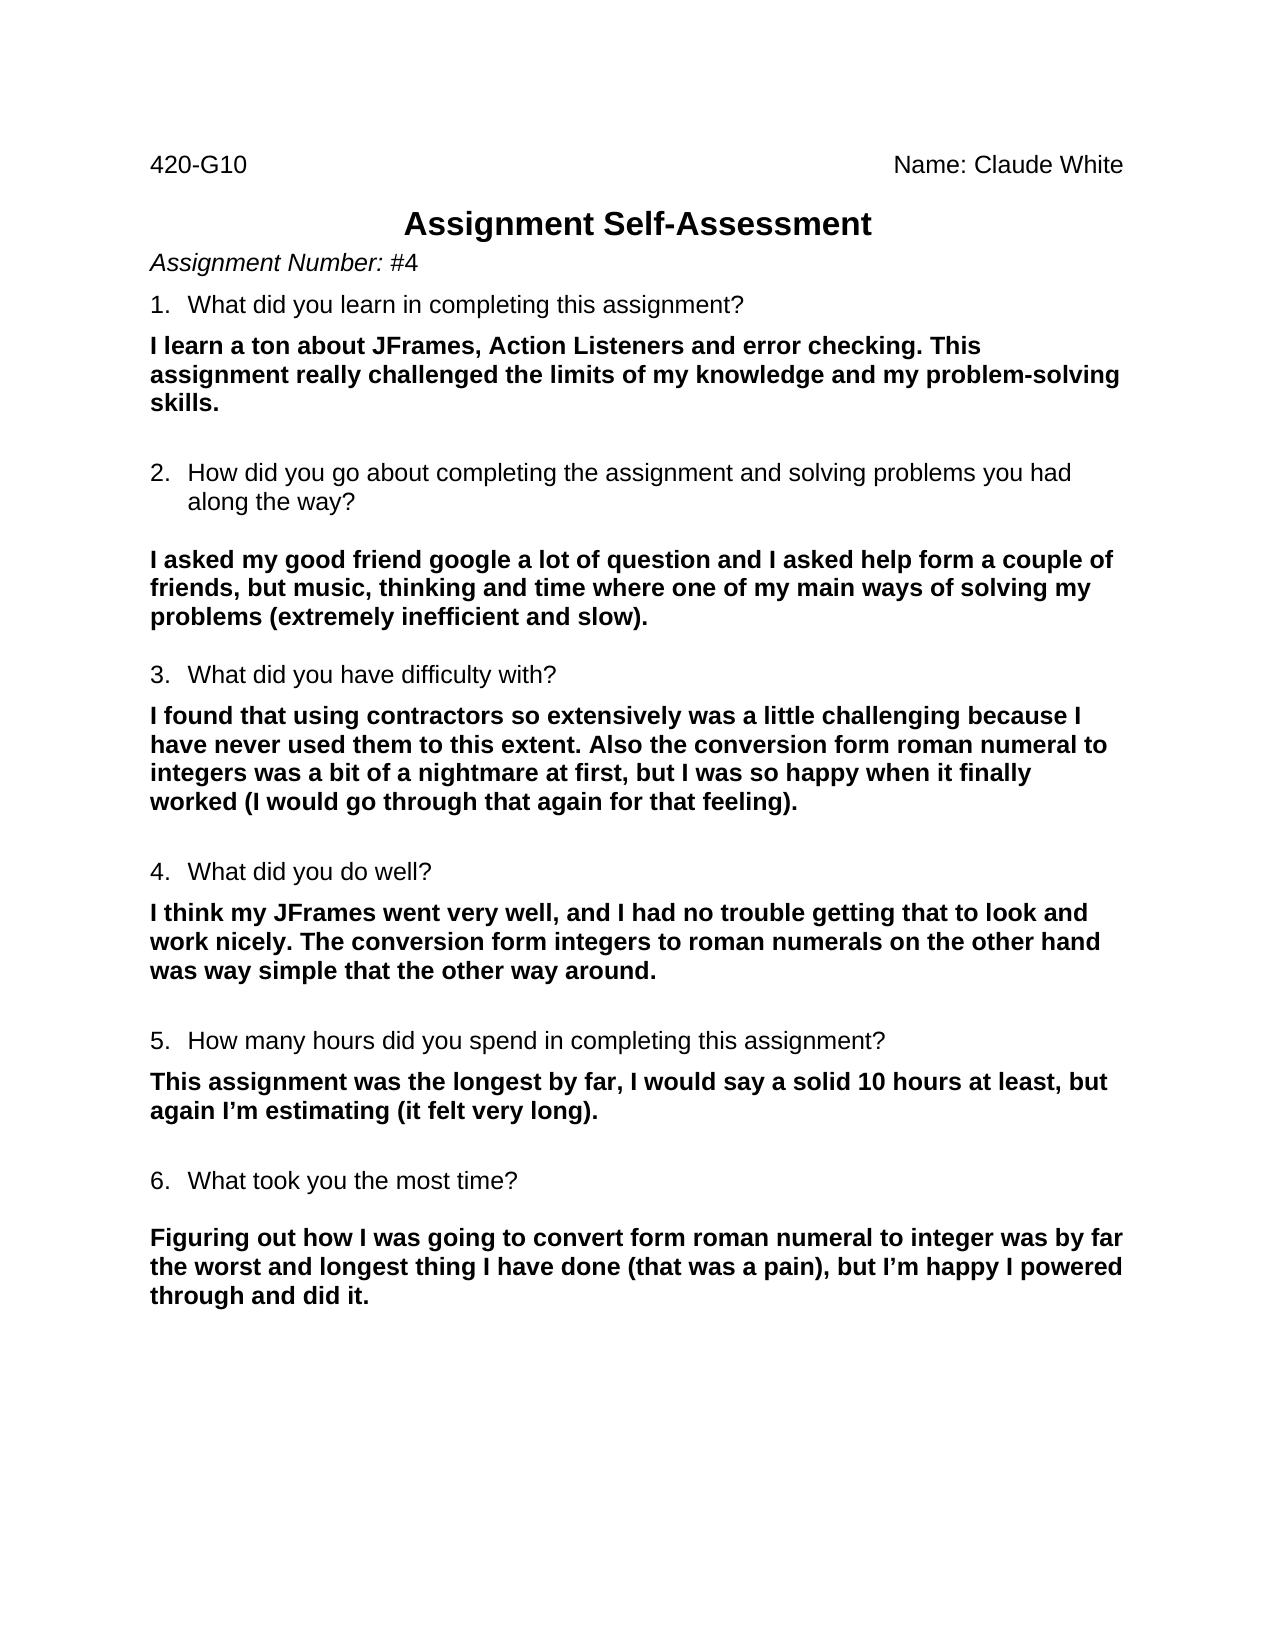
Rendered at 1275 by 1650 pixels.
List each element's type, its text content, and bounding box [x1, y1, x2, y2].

list What did you learn in completing this assignment? [150, 290, 1125, 318]
text Figuring out how I was going to convert form roman numeral to integer was by far the worst and longest thing I have done (that was a pain), but I’m happy I powered through and did it. [150, 1223, 1125, 1310]
title Assignment Self-Assessment [150, 204, 1125, 242]
text I found that using contractors so extensively was a little challenging because I have never used them to this extent. Also the conversion form roman numeral to integers was a bit of a nightmare at first, but I was so happy when it finally worked (I would go through that again for that feeling). [150, 701, 1125, 816]
list What did you do well? [150, 857, 1125, 886]
list How many hours did you spend in completing this assignment? [150, 1026, 1125, 1055]
list How did you go about completing the assignment and solving problems you had along the way? [150, 458, 1125, 516]
text 420-G10 Name: Claude White [150, 150, 1125, 179]
text I learn a ton about JFrames, Action Listeners and error checking. This assignment really challenged the limits of my knowledge and my problem-solving skills. [150, 331, 1125, 417]
text I think my JFrames went very well, and I had no trouble getting that to look and work nicely. The conversion form integers to roman numerals on the other hand was way simple that the other way around. [150, 898, 1125, 985]
text This assignment was the longest by far, I would say a solid 10 hours at least, but again I’m estimating (it felt very long). [150, 1067, 1125, 1125]
list What took you the most time? [150, 1166, 1125, 1195]
list What did you have difficulty with? [150, 660, 1125, 688]
text I asked my good friend google a lot of question and I asked help form a couple of friends, but music, thinking and time where one of my main ways of solving my problems (extremely inefficient and slow). [150, 545, 1125, 631]
text Assignment Number: #4 [150, 248, 1125, 277]
